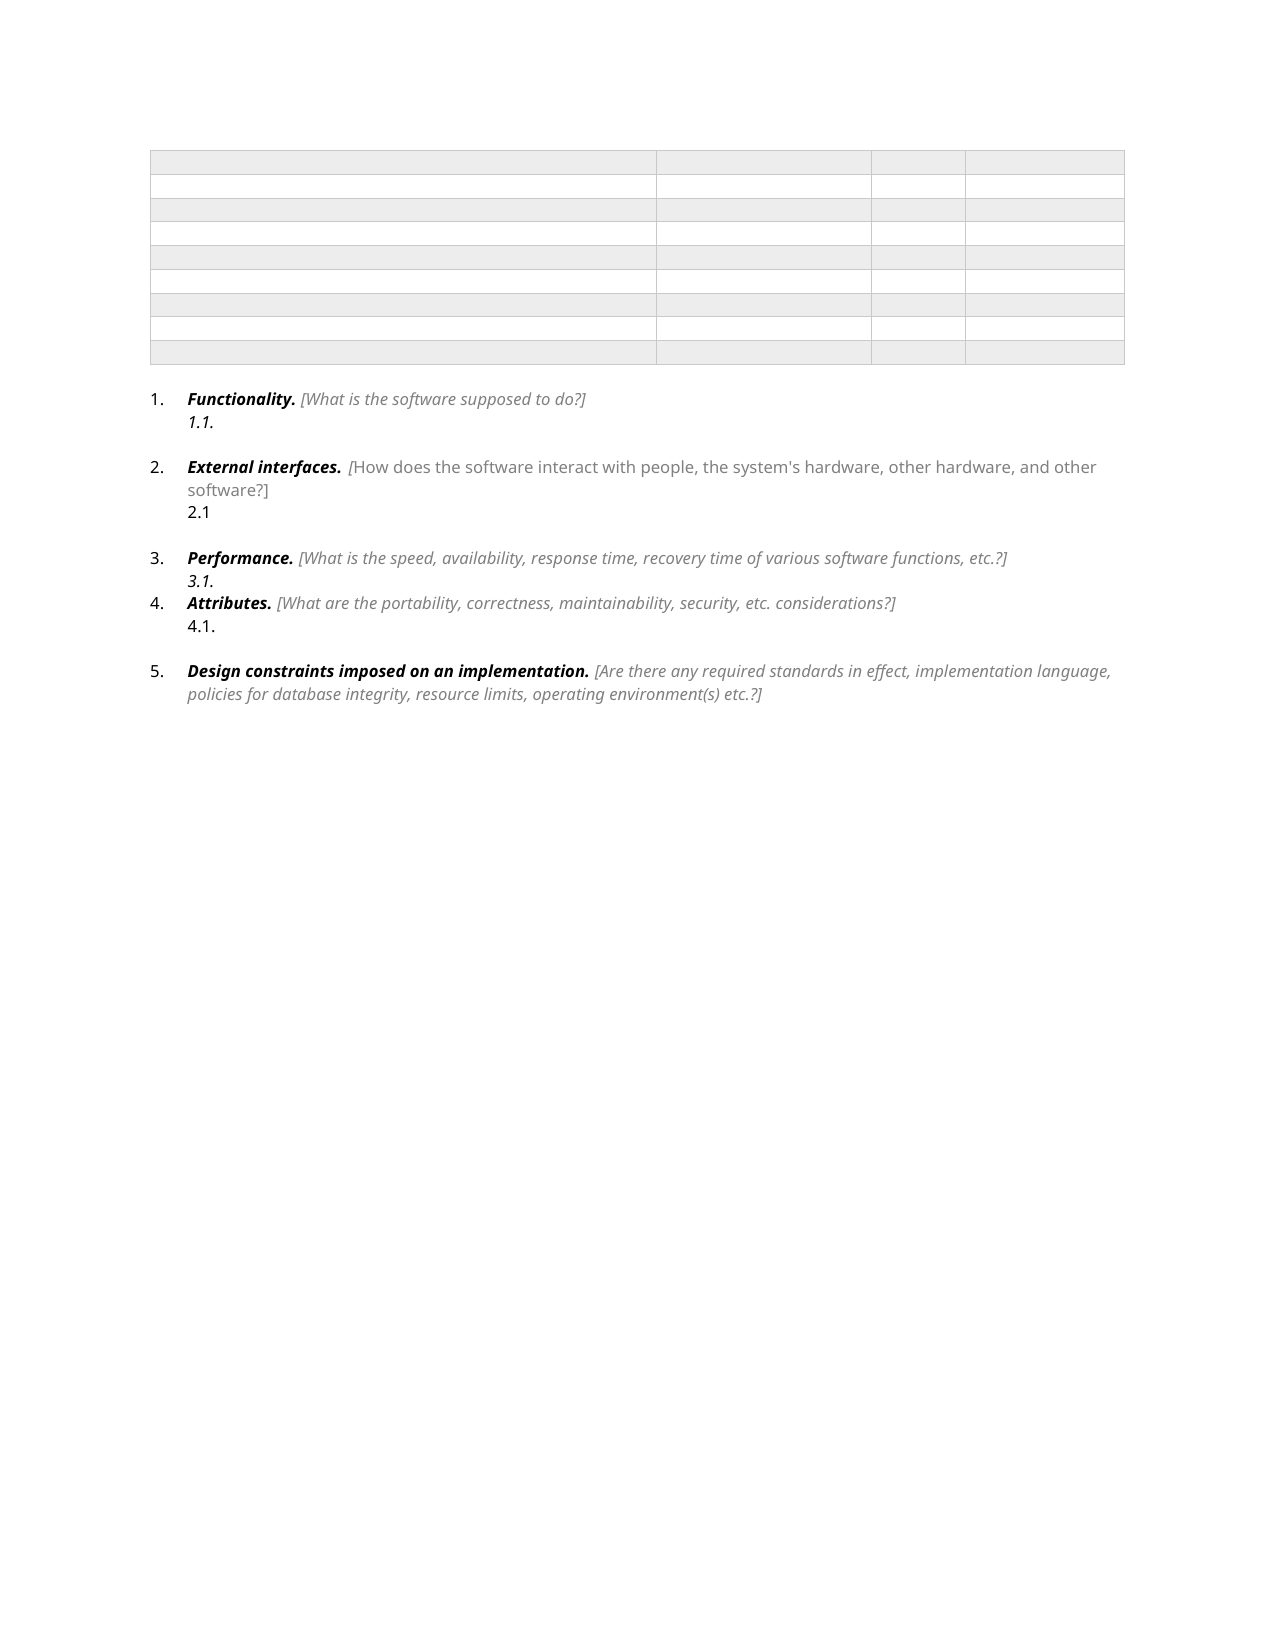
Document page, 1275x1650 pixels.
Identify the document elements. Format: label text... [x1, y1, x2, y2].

table_cell [151, 341, 656, 364]
table_cell [966, 270, 1124, 292]
table_cell [966, 222, 1124, 245]
table_cell [151, 199, 656, 221]
table_cell [657, 294, 871, 316]
list 2.1 [187, 501, 1125, 524]
table_cell [872, 246, 965, 269]
table_cell [657, 199, 871, 221]
table_cell [966, 294, 1124, 316]
table_cell [966, 199, 1124, 221]
table_cell [872, 222, 965, 245]
table_cell [657, 151, 871, 174]
table_cell [657, 317, 871, 340]
table_cell [151, 294, 656, 316]
list Functionality. [What is the software supposed to do?] [150, 387, 1125, 410]
table_cell [966, 151, 1124, 174]
table_cell [151, 222, 656, 245]
table_cell [657, 246, 871, 269]
table_cell [872, 317, 965, 340]
table_cell [966, 341, 1124, 364]
table_cell [872, 294, 965, 316]
list Design constraints imposed on an implementation. [Are there any required standards in effect, implementation language, policies for database integrity, resource limits, operating environment(s) etc.?] [150, 660, 1125, 705]
table_cell [872, 199, 965, 221]
table_cell [872, 175, 965, 197]
table_cell [966, 246, 1124, 269]
table_cell [872, 341, 965, 364]
table_cell [151, 151, 656, 174]
table_cell [657, 222, 871, 245]
table_cell [966, 175, 1124, 197]
table_cell [151, 175, 656, 197]
table_cell [151, 246, 656, 269]
list External interfaces. [How does the software interact with people, the system's hardware, other hardware, and other software?] [150, 456, 1125, 501]
table_cell [657, 341, 871, 364]
table_cell [966, 317, 1124, 340]
list Attributes. [What are the portability, correctness, maintainability, security, etc. considerations?] [150, 592, 1125, 614]
table_cell [151, 270, 656, 292]
table_cell [151, 317, 656, 340]
list Performance. [What is the speed, availability, response time, recovery time of various software functions, etc.?] [150, 546, 1125, 569]
table_cell [657, 175, 871, 197]
table_cell [872, 270, 965, 292]
table_cell [872, 151, 965, 174]
table_cell [657, 270, 871, 292]
